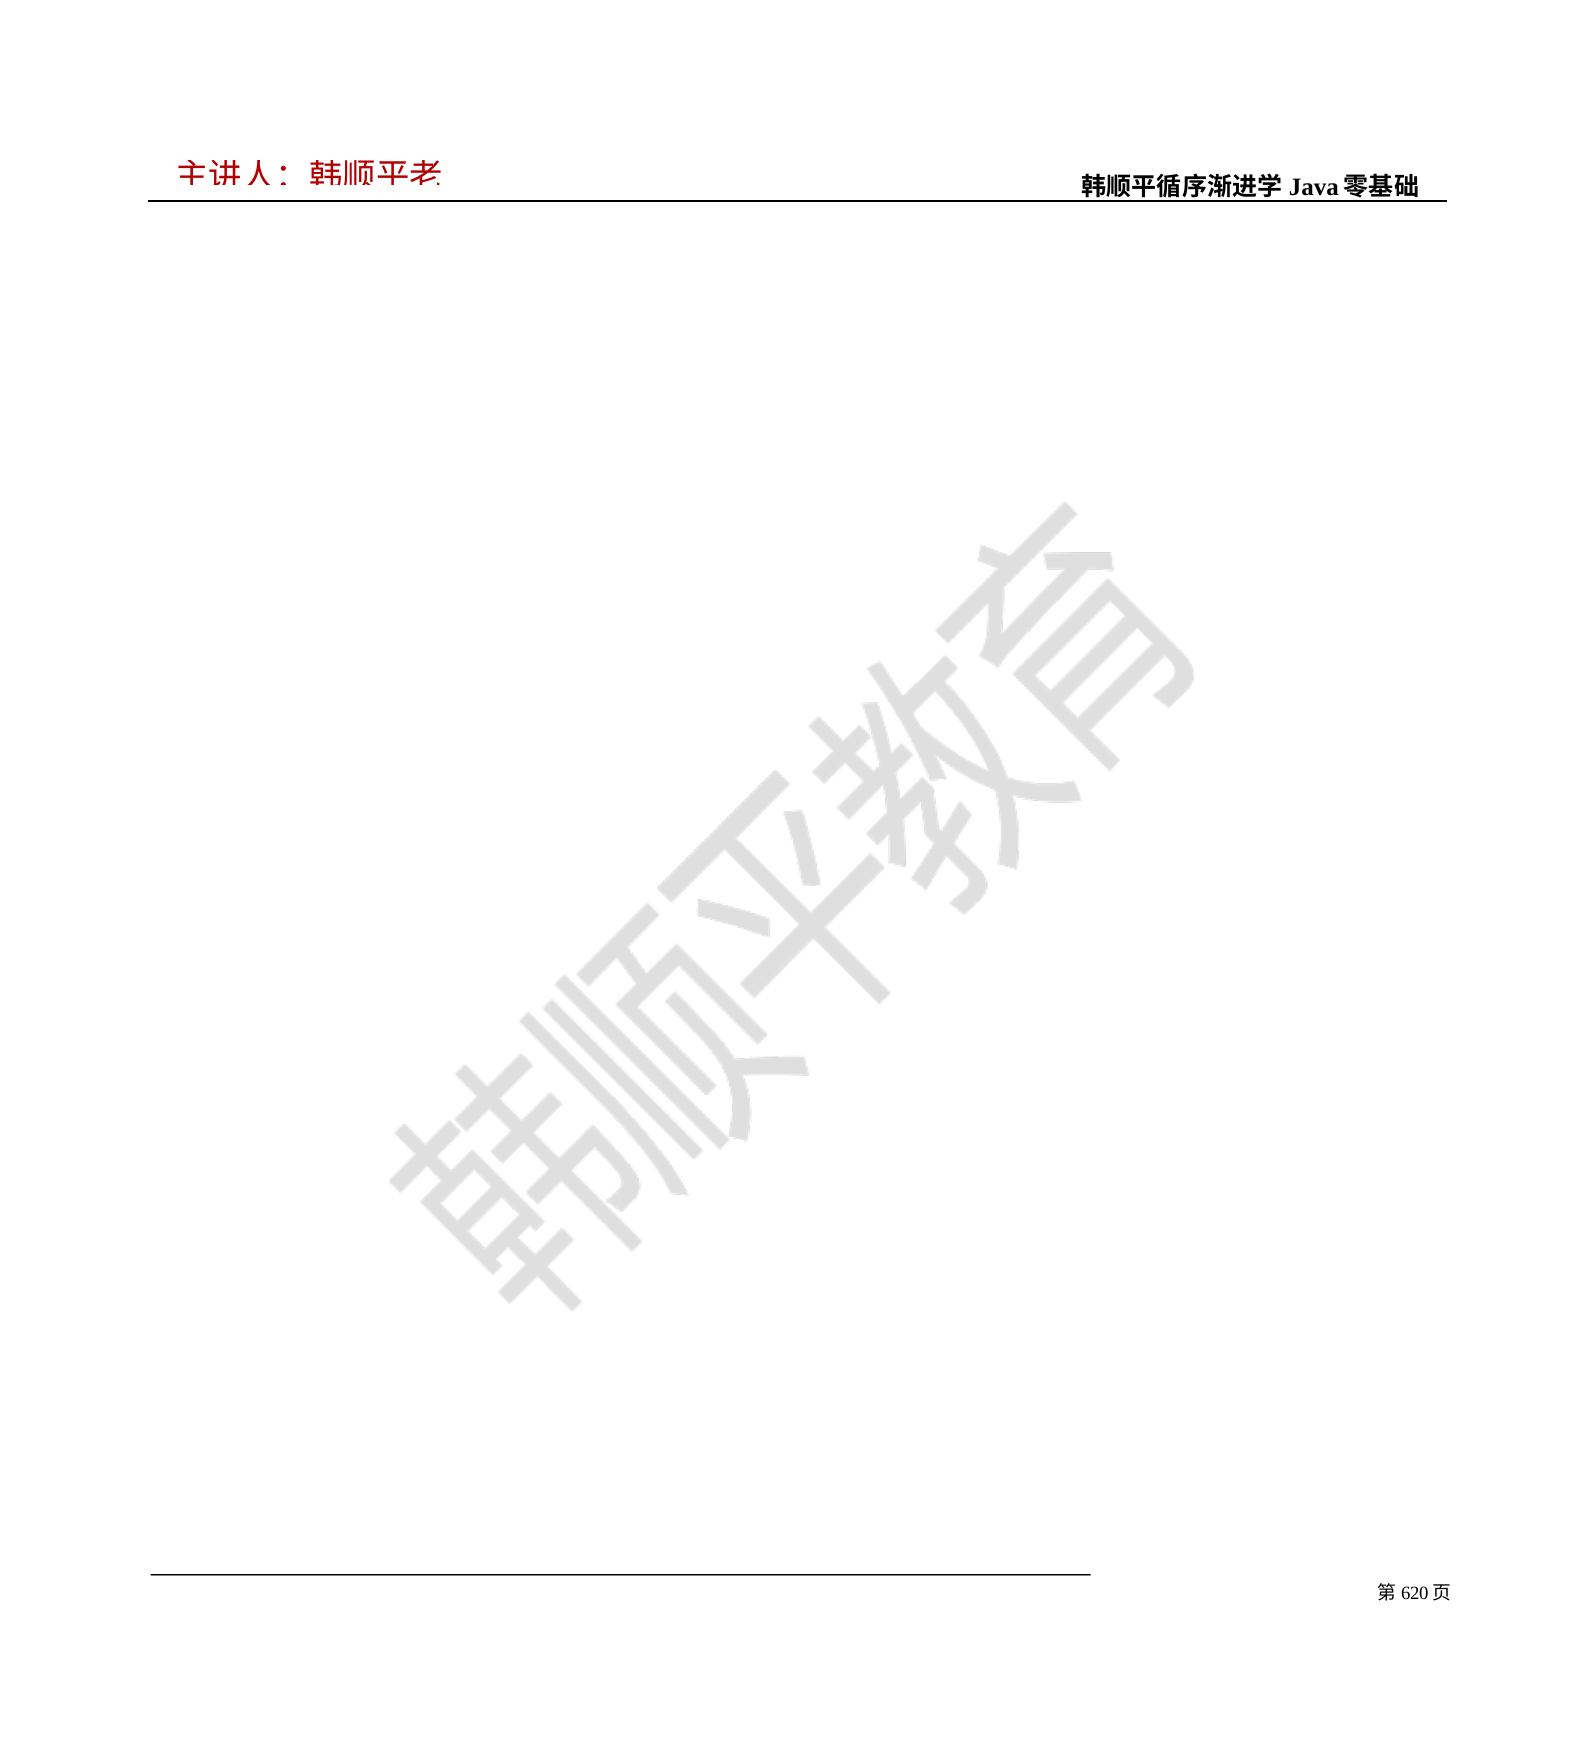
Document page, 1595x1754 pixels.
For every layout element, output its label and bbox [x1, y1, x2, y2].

picture [150, 1574, 1091, 1578]
picture [389, 501, 1195, 1312]
